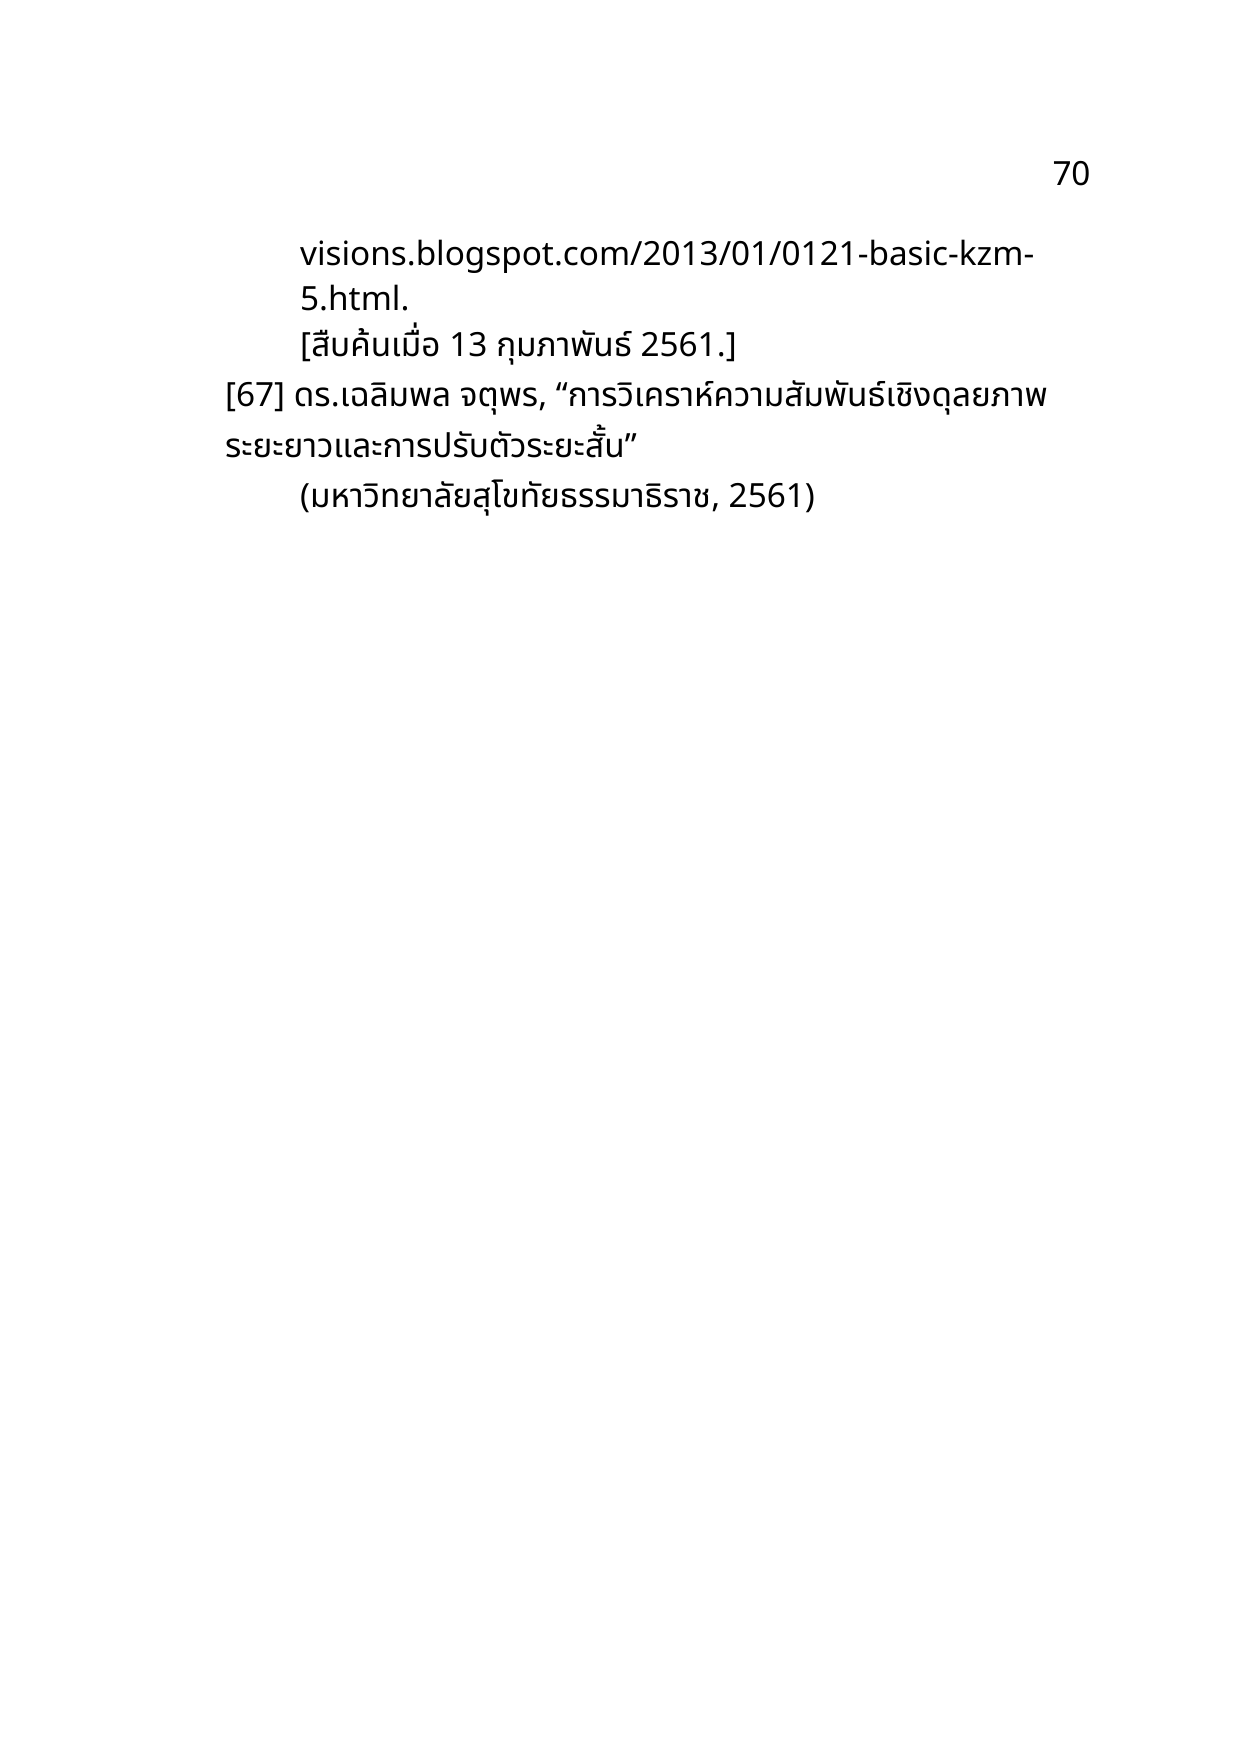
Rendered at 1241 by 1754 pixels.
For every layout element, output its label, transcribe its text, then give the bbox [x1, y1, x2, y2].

text [สืบค้นเมื่อ 13 กุมภาพันธ์ 2561.] [300, 320, 1090, 371]
text visions.blogspot.com/2013/01/0121-basic-kzm-5.html. [300, 229, 1090, 320]
text (มหาวิทยาลัยสุโขทัยธรรมาธิราช, 2561) [225, 472, 1090, 523]
text [67] ดร.เฉลิมพล จตุพร, “การวิเคราห์ความสัมพันธ์เชิงดุลยภาพระยะยาวและการปรับตัวระยะสั้น” [225, 371, 1090, 472]
